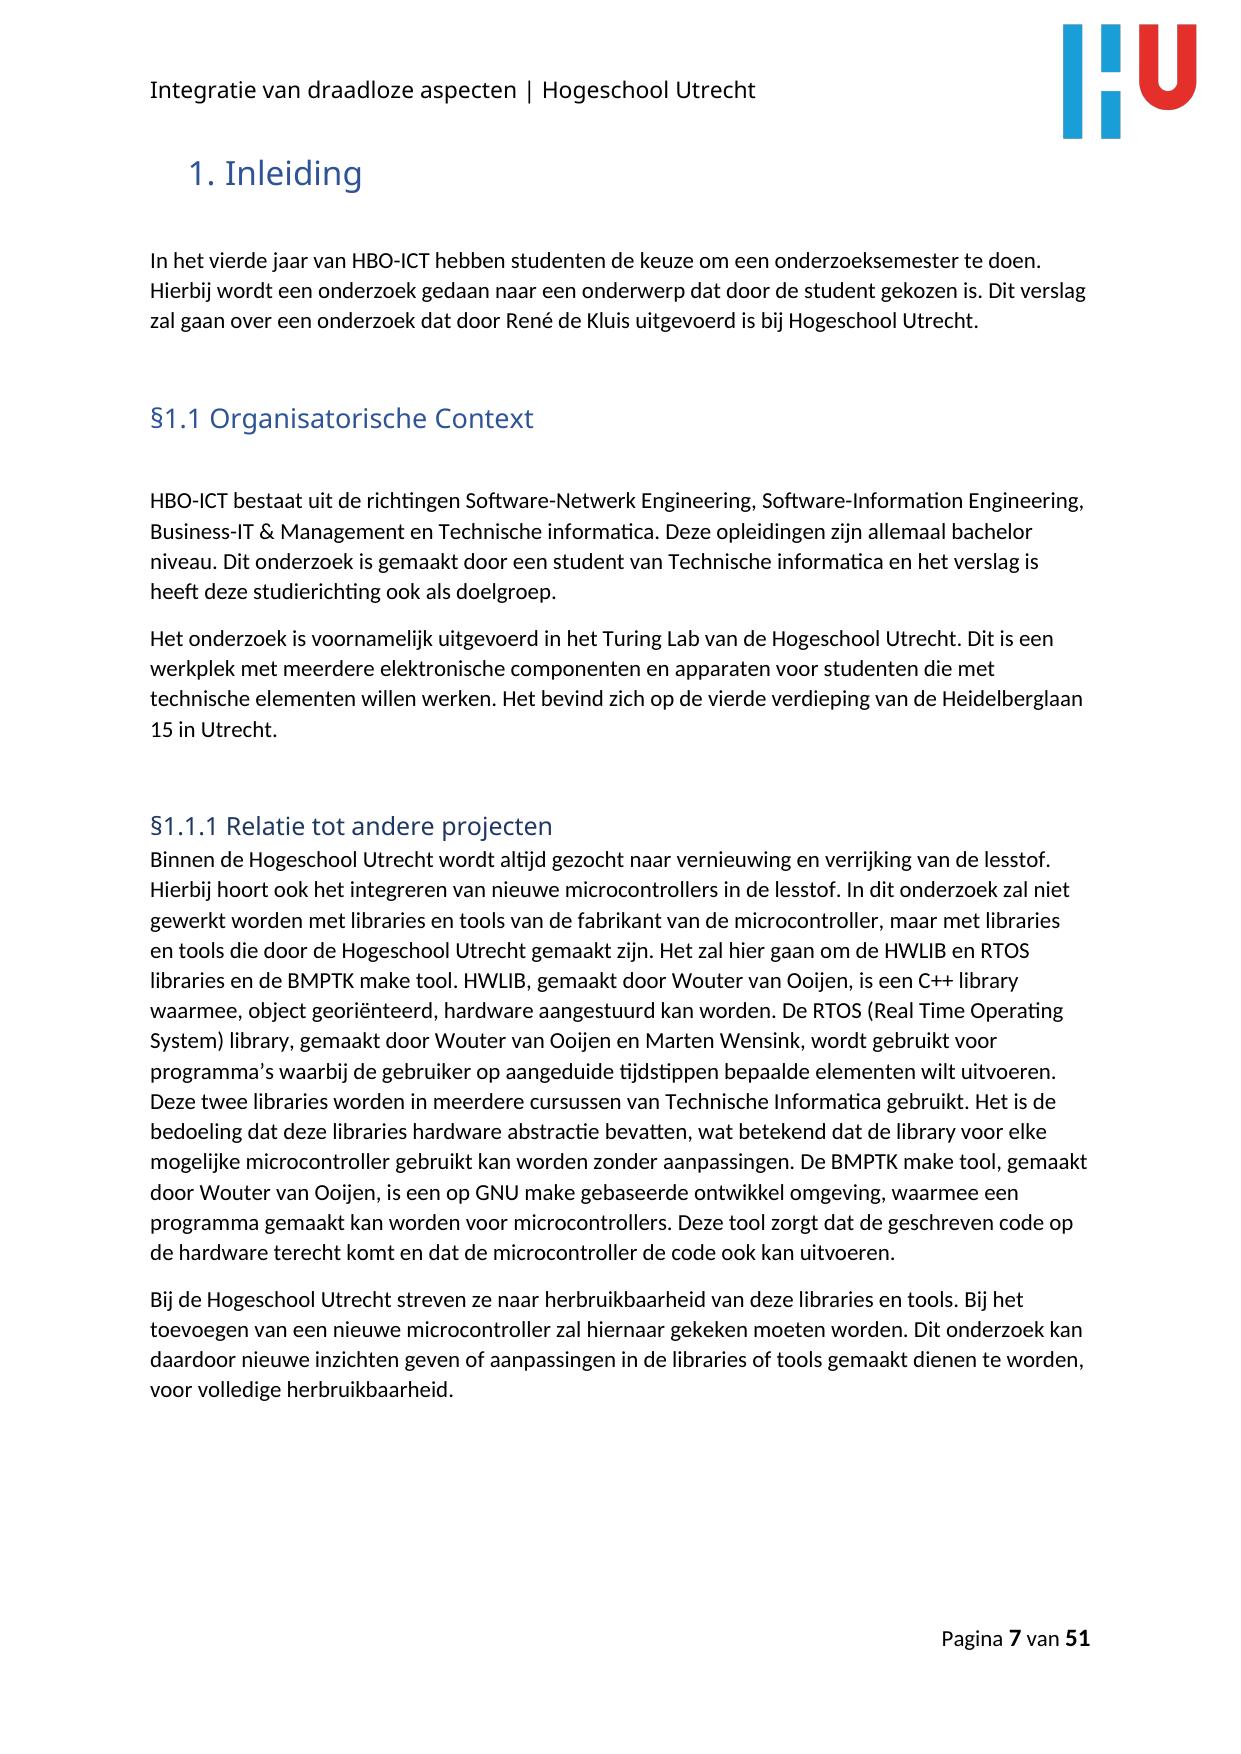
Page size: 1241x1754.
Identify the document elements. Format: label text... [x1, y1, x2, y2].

picture [1062, 23, 1205, 140]
subtitle §1.1 Organisatorische Context [150, 400, 1090, 437]
text Bij de Hogeschool Utrecht streven ze naar herbruikbaarheid van deze libraries en tools. Bij het toevoegen van een nieuwe microcontroller zal hiernaar gekeken moeten worden. Dit onderzoek kan daardoor nieuwe inzichten geven of aanpassingen in de libraries of tools gemaakt dienen te worden, voor volledige herbruikbaarheid. [150, 1285, 1090, 1403]
text HBO-ICT bestaat uit de richtingen Software-Netwerk Engineering, Software-Information Engineering, Business-IT & Management en Technische informatica. Deze opleidingen zijn allemaal bachelor niveau. Dit onderzoek is gemaakt door een student van Technische informatica en het verslag is heeft deze studierichting ook als doelgroep. [150, 487, 1090, 605]
subtitle Inleiding [187, 150, 1090, 195]
text Binnen de Hogeschool Utrecht wordt altijd gezocht naar vernieuwing en verrijking van de lesstof. Hierbij hoort ook het integreren van nieuwe microcontrollers in de lesstof. In dit onderzoek zal niet gewerkt worden met libraries en tools van de fabrikant van de microcontroller, maar met libraries en tools die door de Hogeschool Utrecht gemaakt zijn. Het zal hier gaan om de HWLIB en RTOS libraries en de BMPTK make tool. HWLIB, gemaakt door Wouter van Ooijen, is een C++ library waarmee, object georiënteerd, hardware aangestuurd kan worden. De RTOS (Real Time Operating System) library, gemaakt door Wouter van Ooijen en Marten Wensink, wordt gebruikt voor programma’s waarbij de gebruiker op aangeduide tijdstippen bepaalde elementen wilt uitvoeren. Deze twee libraries worden in meerdere cursussen van Technische Informatica gebruikt. Het is de bedoeling dat deze libraries hardware abstractie bevatten, wat betekend dat de library voor elke mogelijke microcontroller gebruikt kan worden zonder aanpassingen. De BMPTK make tool, gemaakt door Wouter van Ooijen, is een op GNU make gebaseerde ontwikkel omgeving, waarmee een programma gemaakt kan worden voor microcontrollers. Deze tool zorgt dat de geschreven code op de hardware terecht komt en dat de microcontroller de code ook kan uitvoeren. [150, 845, 1090, 1266]
subtitle §1.1.1 Relatie tot andere projecten [150, 808, 1090, 843]
text In het vierde jaar van HBO-ICT hebben studenten de keuze om een onderzoeksemester te doen. Hierbij wordt een onderzoek gedaan naar een onderwerp dat door de student gekozen is. Dit verslag zal gaan over een onderzoek dat door René de Kluis uitgevoerd is bij Hogeschool Utrecht. [150, 246, 1090, 334]
text Het onderzoek is voornamelijk uitgevoerd in het Turing Lab van de Hogeschool Utrecht. Dit is een werkplek met meerdere elektronische componenten en apparaten voor studenten die met technische elementen willen werken. Het bevind zich op de vierde verdieping van de Heidelberglaan 15 in Utrecht. [150, 624, 1090, 743]
